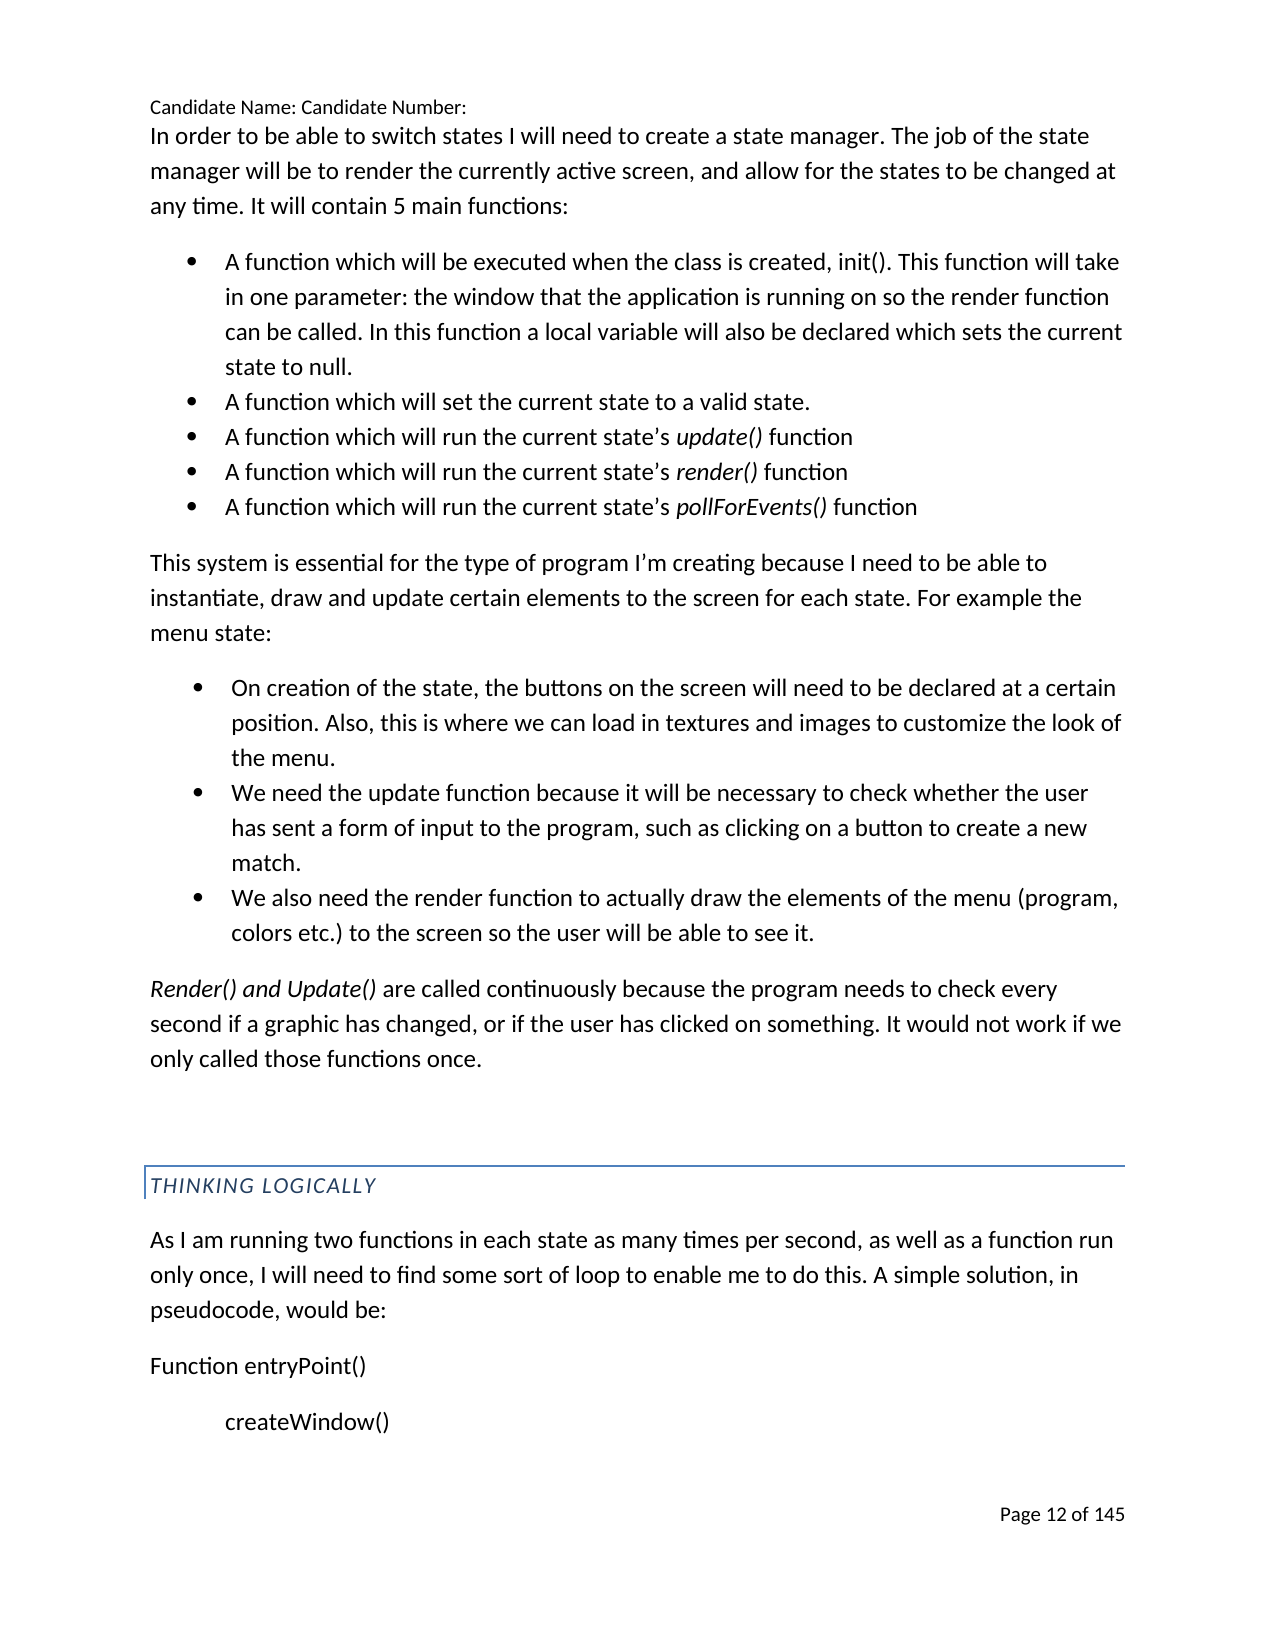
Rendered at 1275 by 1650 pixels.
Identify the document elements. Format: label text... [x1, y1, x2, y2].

list A function which will be executed when the class is created, init(). This function will take in one parameter: the window that the application is running on so the render function can be called. In this function a local variable will also be declared which sets the current state to null. [187, 246, 1125, 381]
list A function which will run the current state’s pollForEvents() function [187, 491, 1125, 521]
list On creation of the state, the buttons on the screen will need to be declared at a certain position. Also, this is where we can load in textures and images to customize the look of the menu. [194, 672, 1125, 773]
text Function entryPoint() [150, 1350, 1125, 1381]
list A function which will set the current state to a valid state. [187, 386, 1125, 416]
list We also need the render function to actually draw the elements of the menu (program, colors etc.) to the screen so the user will be able to see it. [194, 882, 1125, 948]
text In order to be able to switch states I will need to create a state manager. The job of the state manager will be to render the currently active screen, and allow for the states to be changed at any time. It will contain 5 main functions: [150, 120, 1125, 221]
list A function which will run the current state’s update() function [187, 421, 1125, 451]
list We need the update function because it will be necessary to check whether the user has sent a form of input to the program, such as clicking on a button to create a new match. [194, 777, 1125, 878]
list A function which will run the current state’s render() function [187, 456, 1125, 486]
text Render() and Update() are called continuously because the program needs to check every second if a graphic has changed, or if the user has clicked on something. It would not work if we only called those functions once. [150, 973, 1125, 1074]
text As I am running two functions in each state as many times per second, as well as a function run only once, I will need to find some sort of loop to enable me to do this. A simple solution, in pseudocode, would be: [150, 1224, 1125, 1325]
text createWindow() [150, 1406, 1125, 1436]
subtitle Thinking logically [146, 1167, 1125, 1199]
text This system is essential for the type of program I’m creating because I need to be able to instantiate, draw and update certain elements to the screen for each state. For example the menu state: [150, 547, 1125, 647]
